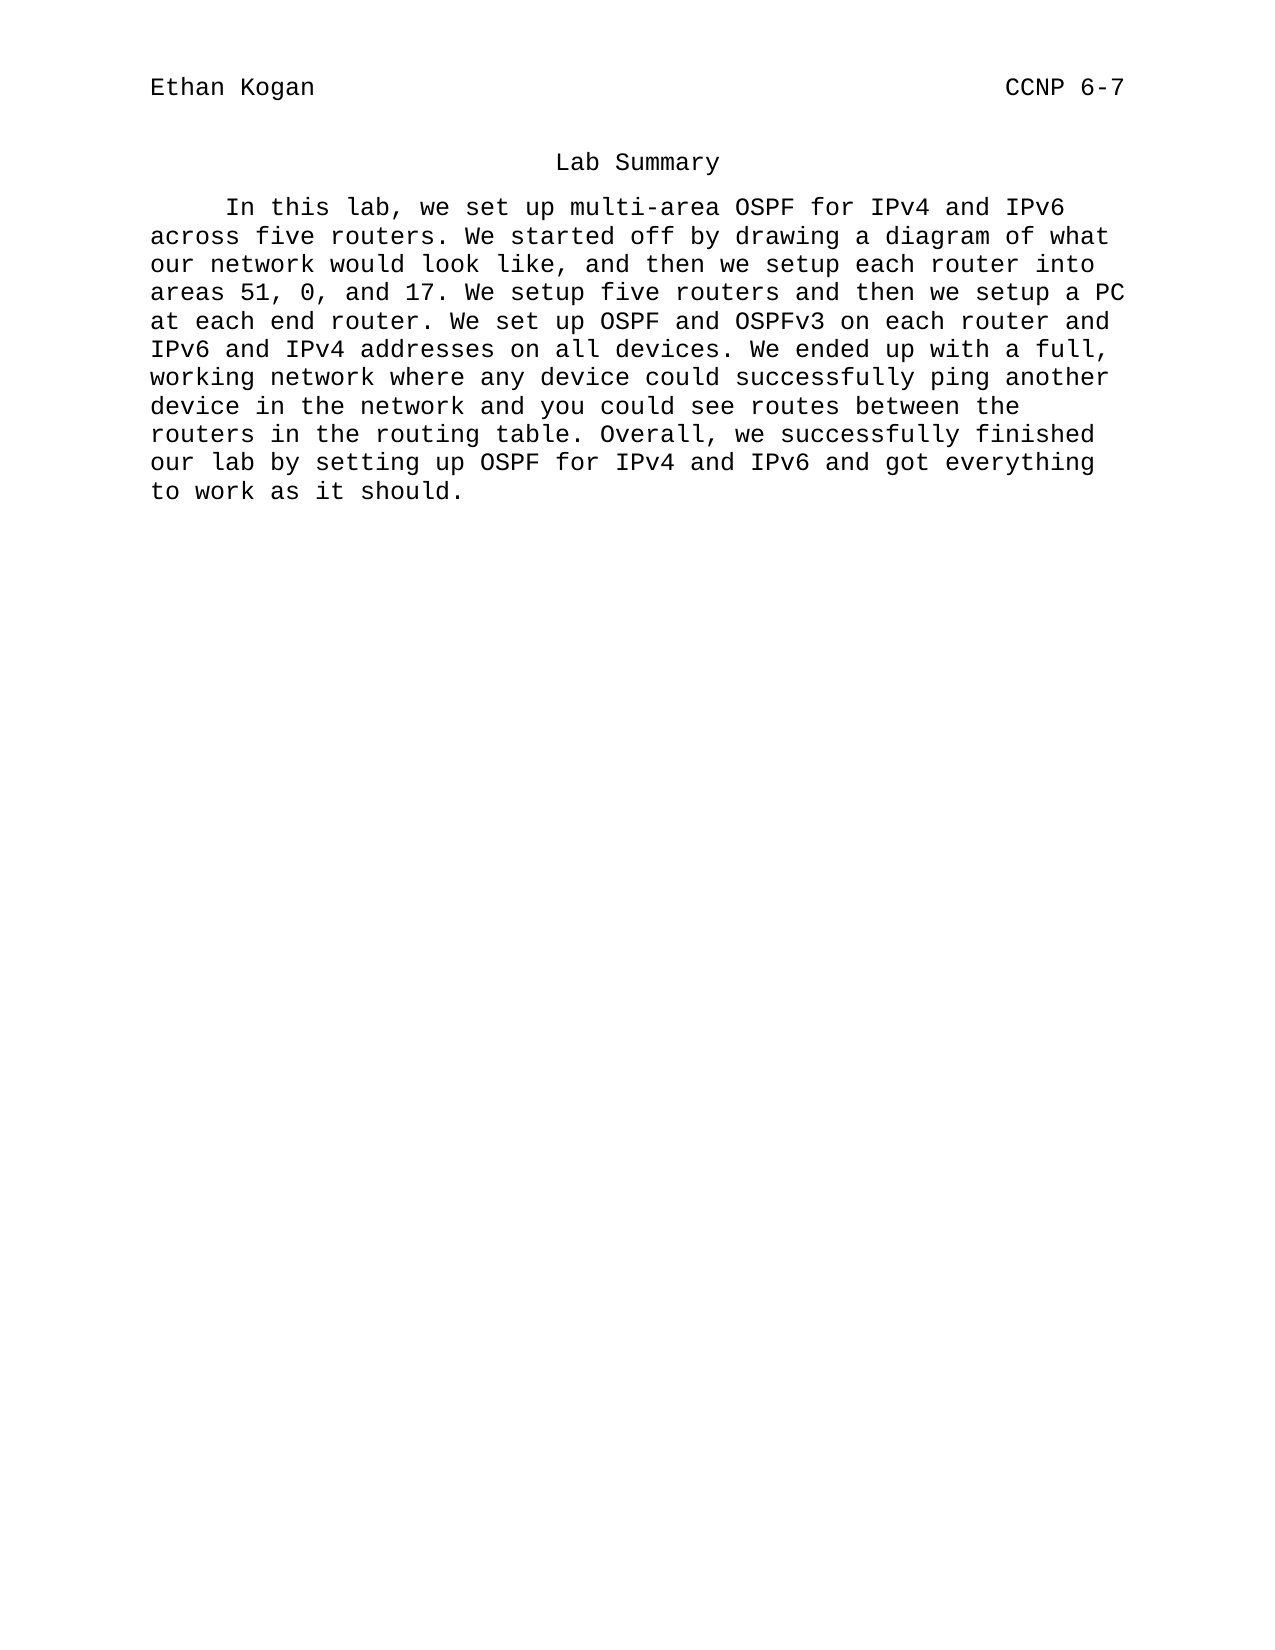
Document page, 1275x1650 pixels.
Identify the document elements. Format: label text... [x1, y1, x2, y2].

text In this lab, we set up multi-area OSPF for IPv4 and IPv6 across five routers. We started off by drawing a diagram of what our network would look like, and then we setup each router into areas 51, 0, and 17. We setup five routers and then we setup a PC at each end router. We set up OSPF and OSPFv3 on each router and IPv6 and IPv4 addresses on all devices. We ended up with a full, working network where any device could successfully ping another device in the network and you could see routes between the routers in the routing table. Overall, we successfully finished our lab by setting up OSPF for IPv4 and IPv6 and got everything to work as it should. [150, 195, 1125, 507]
text Lab Summary [150, 150, 1125, 178]
